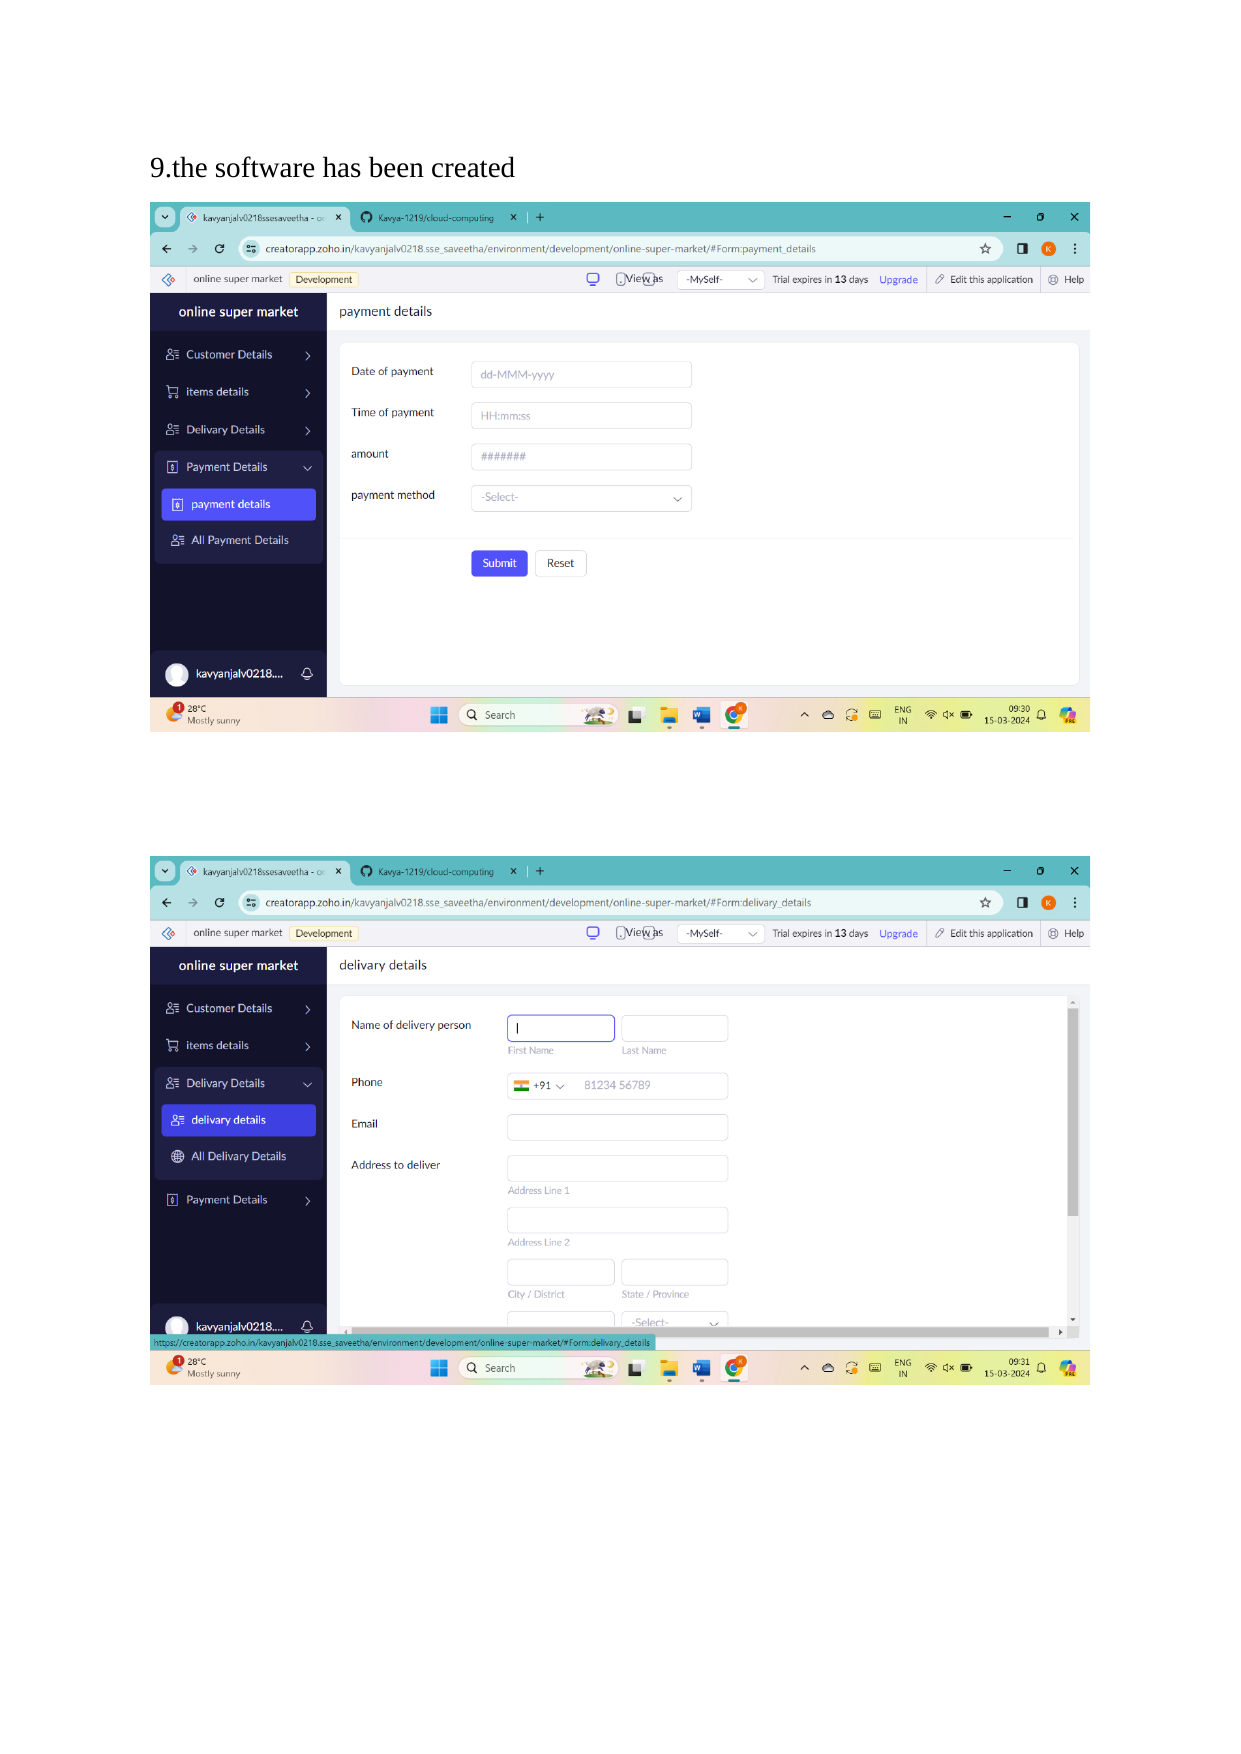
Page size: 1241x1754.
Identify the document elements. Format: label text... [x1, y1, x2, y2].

picture [150, 856, 1091, 1385]
picture [150, 202, 1091, 732]
text 9.the software has been created [150, 150, 1090, 183]
